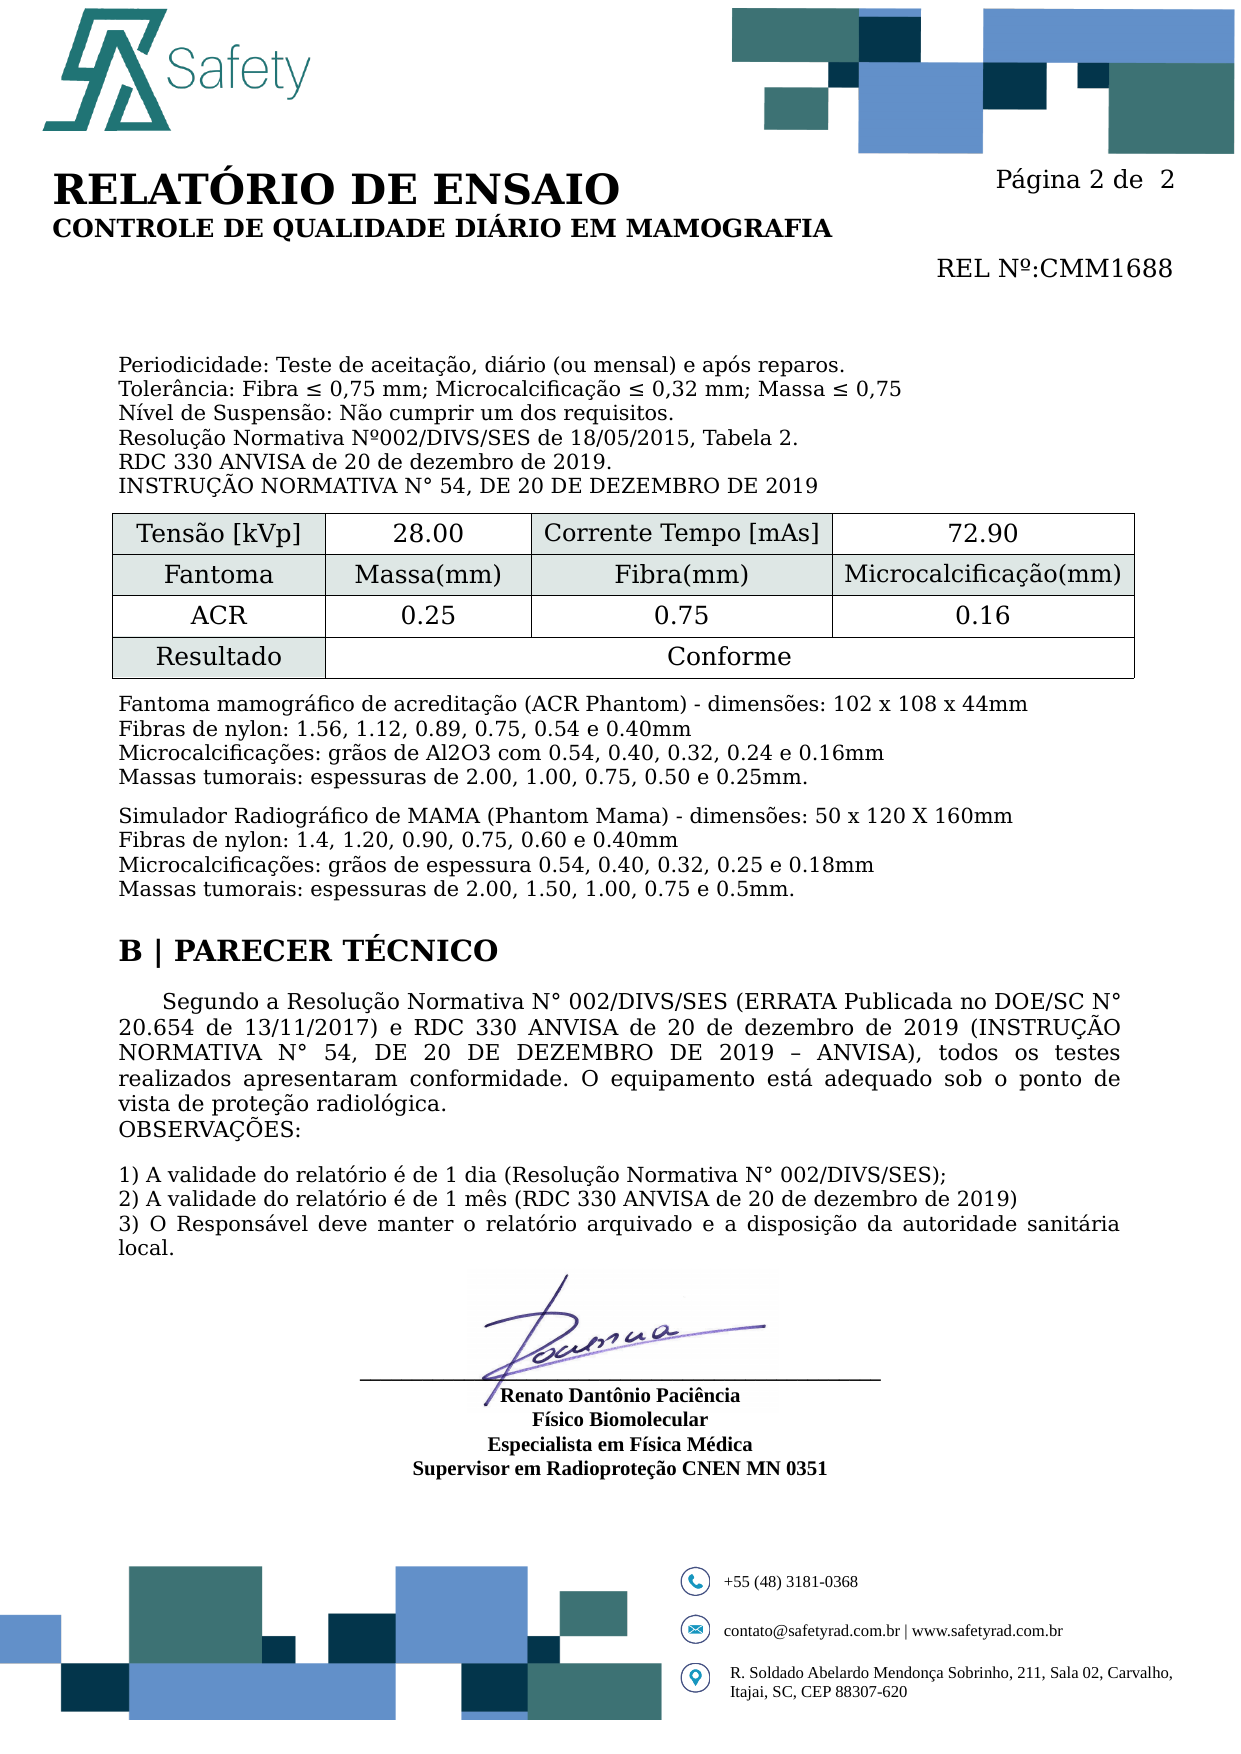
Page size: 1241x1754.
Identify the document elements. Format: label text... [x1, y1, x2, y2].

picture [42, 8, 311, 131]
table_cell 0.16 [833, 596, 1134, 636]
picture [680, 1663, 710, 1693]
table_cell Microcalcificação(mm) [833, 555, 1134, 595]
table_header Corrente Tempo [mAs] [532, 514, 832, 554]
table_cell ACR [113, 596, 325, 636]
table_cell Fibra(mm) [532, 555, 832, 595]
text Microcalcificações: grãos de Al2O3 com 0.54, 0.40, 0.32, 0.24 e 0.16mm [118, 741, 1122, 765]
picture [0, 1566, 662, 1720]
text Supervisor em Radioproteção CNEN MN 0351 [118, 1456, 1122, 1479]
text OBSERVAÇÕES: [118, 1117, 1122, 1142]
text Massas tumorais: espessuras de 2.00, 1.00, 0.75, 0.50 e 0.25mm. [118, 765, 1122, 789]
text Renato Dantônio Paciência [118, 1383, 1122, 1407]
table_header 28.00 [326, 514, 531, 554]
text Físico Biomolecular [118, 1407, 1122, 1431]
table_cell Resultado [113, 638, 325, 677]
picture [467, 1268, 779, 1359]
text Fibras de nylon: 1.56, 1.12, 0.89, 0.75, 0.54 e 0.40mm [118, 717, 1122, 741]
text __________________________________________________ [118, 1359, 1122, 1383]
text Resolução Normativa Nº002/DIVS/SES de 18/05/2015, Tabela 2. [118, 426, 1122, 450]
text RDC 330 ANVISA de 20 de dezembro de 2019. [118, 450, 1122, 474]
text Microcalcificações: grãos de espessura 0.54, 0.40, 0.32, 0.25 e 0.18mm [118, 853, 1122, 877]
text Especialista em Física Médica [118, 1431, 1122, 1456]
picture [731, 8, 1235, 154]
table_cell 0.25 [326, 596, 531, 636]
table_cell Conforme [326, 638, 1134, 677]
table_header 72.90 [833, 514, 1134, 554]
text Tolerância: Fibra ≤ 0,75 mm; Microcalcificação ≤ 0,32 mm; Massa ≤ 0,75 [118, 377, 1122, 401]
text Fibras de nylon: 1.4, 1.20, 0.90, 0.75, 0.60 e 0.40mm [118, 828, 1122, 853]
table_cell 0.75 [532, 596, 832, 636]
picture [680, 1614, 710, 1644]
text Segundo a Resolução Normativa N° 002/DIVS/SES (ERRATA Publicada no DOE/SC N° 20.654 de 13/11/2017) e RDC 330 ANVISA de 20 de dezembro de 2019 (INSTRUÇÃO NORMATIVA N° 54, DE 20 DE DEZEMBRO DE 2019 – ANVISA), todos os testes realizados apresentaram conformidade. O equipamento está adequado sob o ponto de vista de proteção radiológica. [118, 989, 1122, 1117]
text Simulador Radiográfico de MAMA (Phantom Mama) - dimensões: 50 x 120 X 160mm [118, 804, 1122, 828]
table_cell Fantoma [113, 555, 325, 595]
table_header Tensão [kVp] [113, 514, 325, 554]
text 1) A validade do relatório é de 1 dia (Resolução Normativa N° 002/DIVS/SES); [118, 1163, 1122, 1187]
text Nível de Suspensão: Não cumprir um dos requisitos. [118, 401, 1122, 426]
text Fantoma mamográfico de acreditação (ACR Phantom) - dimensões: 102 x 108 x 44mm [118, 692, 1122, 717]
text Massas tumorais: espessuras de 2.00, 1.50, 1.00, 0.75 e 0.5mm. [118, 877, 1122, 901]
text B | PARECER TÉCNICO [118, 934, 1122, 968]
text 3) O Responsável deve manter o relatório arquivado e a disposição da autoridade sanitária local. [118, 1212, 1122, 1260]
table_cell Massa(mm) [326, 555, 531, 595]
text Periodicidade: Teste de aceitação, diário (ou mensal) e após reparos. [118, 353, 1122, 377]
picture [680, 1566, 710, 1596]
text 2) A validade do relatório é de 1 mês (RDC 330 ANVISA de 20 de dezembro de 2019) [118, 1187, 1122, 1212]
text INSTRUÇÃO NORMATIVA N° 54, DE 20 DE DEZEMBRO DE 2019 [118, 474, 1122, 498]
